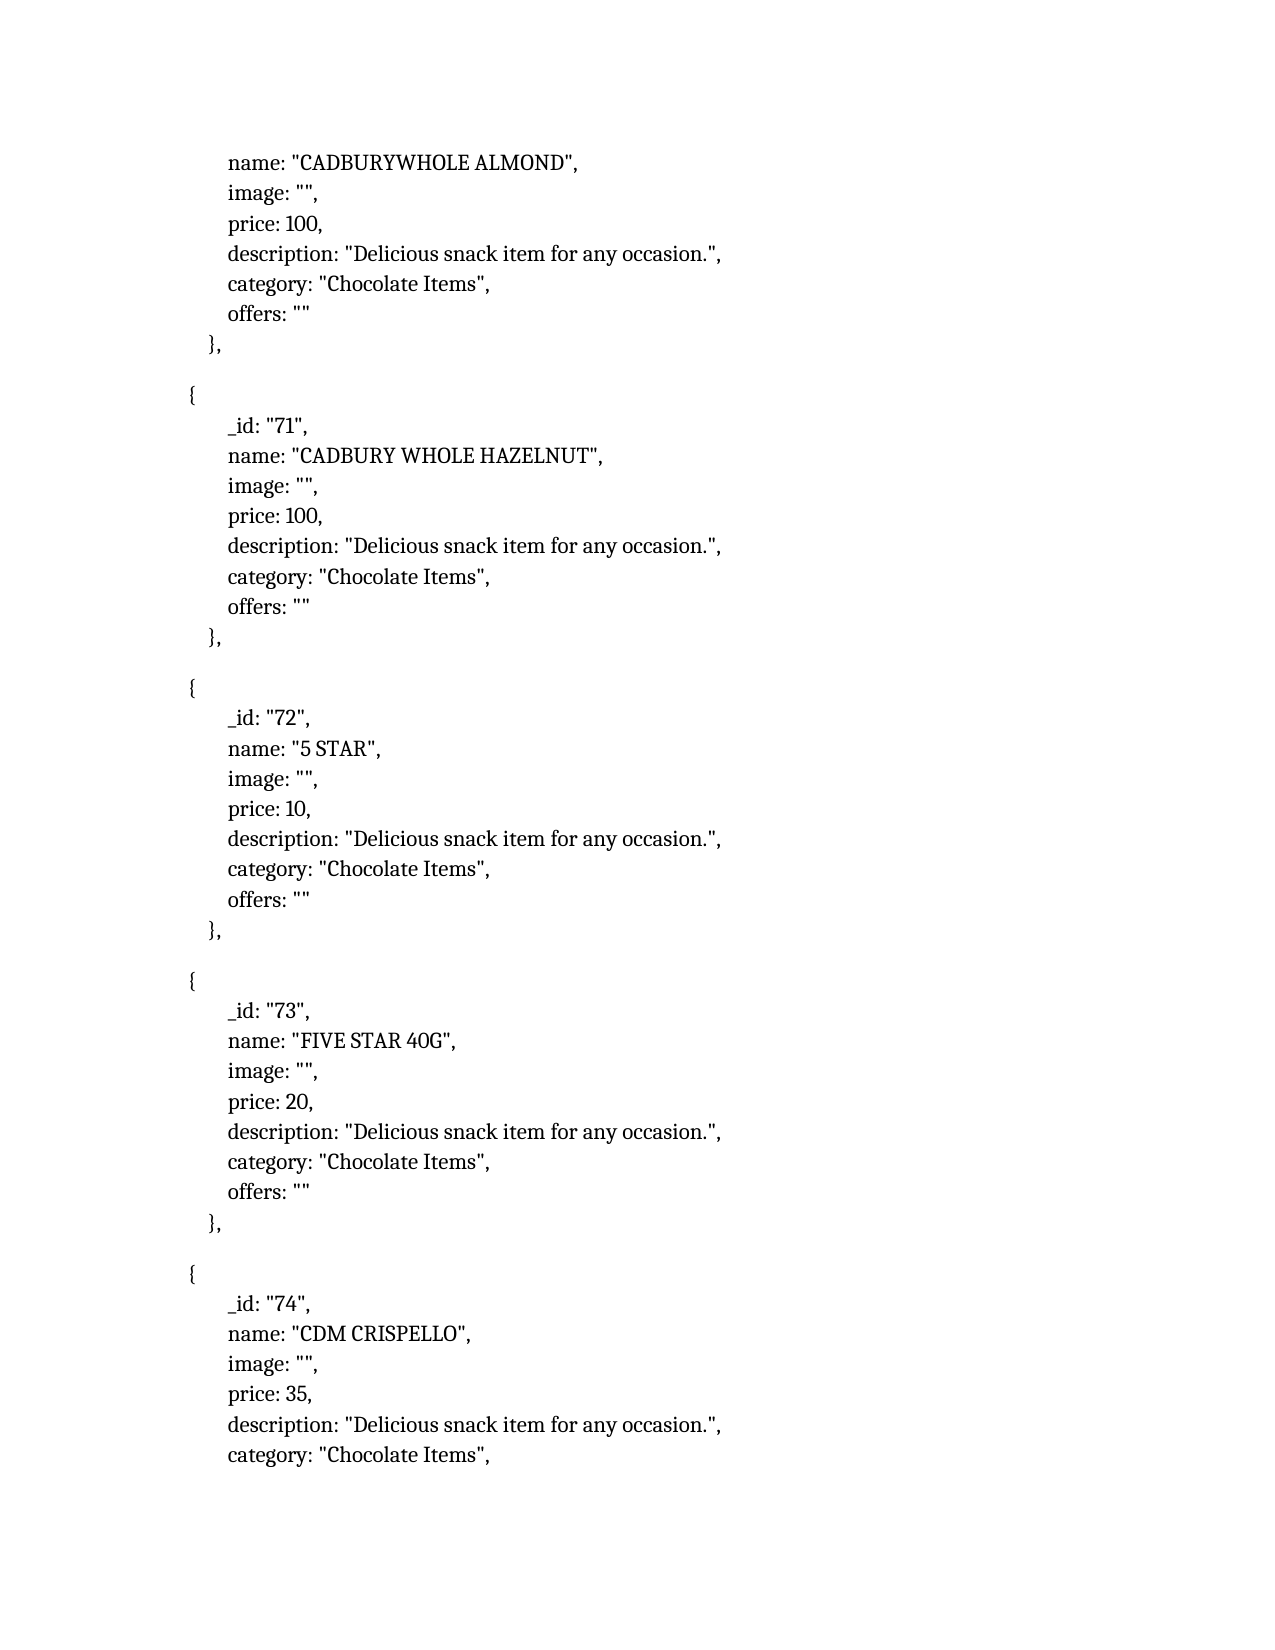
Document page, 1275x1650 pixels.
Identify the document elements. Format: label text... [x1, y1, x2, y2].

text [187, 1260, 1087, 1468]
text { _id: "71", name: "CADBURY WHOLE HAZELNUT", image: "", price: 100, description: "Delicious snack item for any occasion.", category: "Chocolate Items", offers: "" }, [187, 382, 1087, 650]
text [187, 150, 1087, 358]
text { _id: "72", name: "5 STAR", image: "", price: 10, description: "Delicious snack item for any occasion.", category: "Chocolate Items", offers: "" }, [187, 675, 1087, 943]
text { _id: "73", name: "FIVE STAR 40G", image: "", price: 20, description: "Delicious snack item for any occasion.", category: "Chocolate Items", offers: "" }, [187, 968, 1087, 1236]
